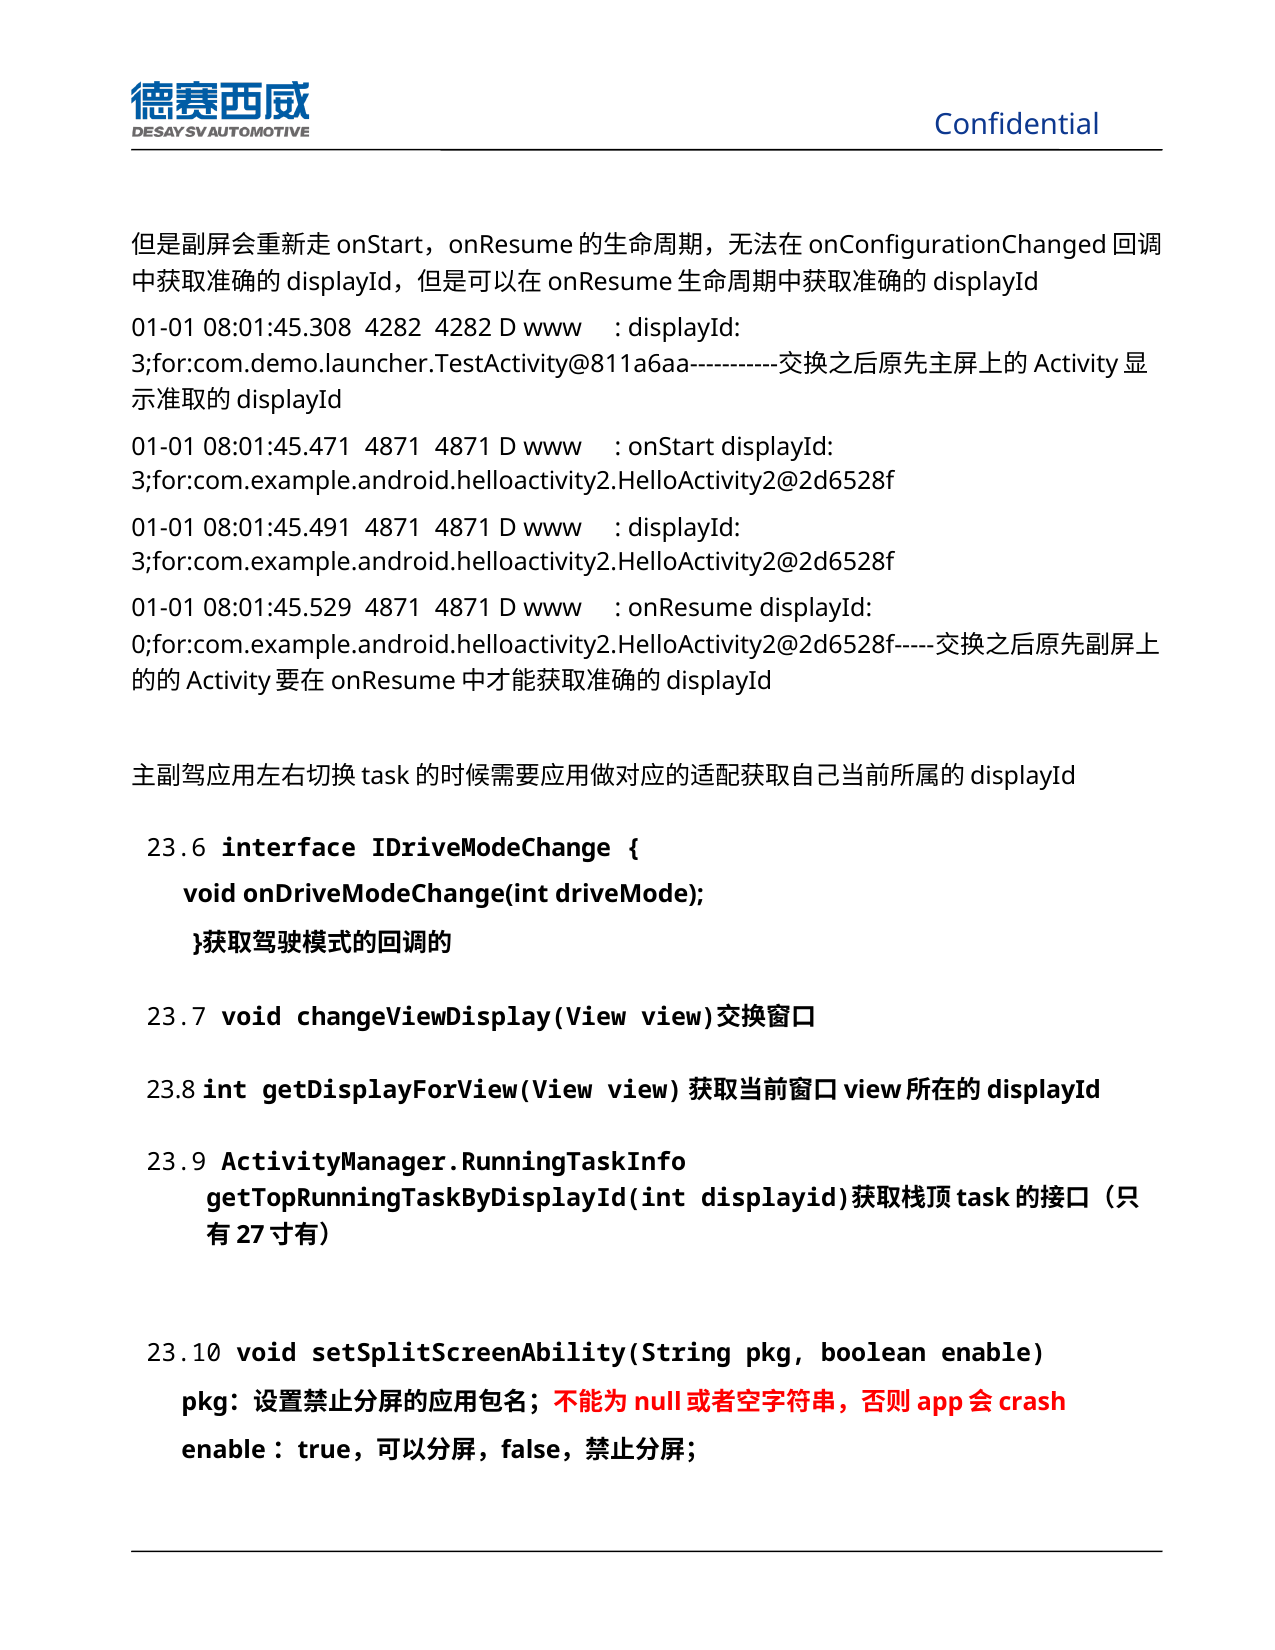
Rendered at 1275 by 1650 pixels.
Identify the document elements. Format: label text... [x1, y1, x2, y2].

text enable ：true，可以分屏，false，禁止分屏； [131, 1430, 1162, 1466]
subtitle ActivityManager.RunningTaskInfo getTopRunningTaskByDisplayId(int displayid)获取栈顶task的接口（只有27寸有） [146, 1144, 1162, 1250]
subtitle void changeViewDisplay(View view)交换窗口 [146, 996, 1162, 1032]
text 01-01 08:01:45.529 4871 4871 D www : onResume displayId: 0;for:com.example.android.helloactivity2.HelloActivity2@2d6528f-----交换之后原先副屏上的的Activity要在onResume中才能获取准确的displayId [131, 590, 1162, 697]
text 但是副屏会重新走onStart，onResume的生命周期，无法在onConfigurationChanged回调中获取准确的displayId，但是可以在onResume生命周期中获取准确的displayId [131, 225, 1162, 297]
text 01-01 08:01:45.308 4282 4282 D www : displayId: 3;for:com.demo.launcher.TestActivity@811a6aa-----------交换之后原先主屏上的Activity显示准取的displayId [131, 310, 1162, 416]
subtitle void setSplitScreenAbility(String pkg, boolean enable) [146, 1334, 1162, 1368]
picture [131, 81, 310, 137]
text }获取驾驶模式的回调的 [131, 922, 1162, 959]
text 01-01 08:01:45.471 4871 4871 D www : onStart displayId: 3;for:com.example.android.helloactivity2.HelloActivity2@2d6528f [131, 429, 1162, 497]
text void onDriveModeChange(int driveMode); [131, 876, 1162, 910]
subtitle interface IDriveModeChange { [146, 829, 1162, 863]
subtitle int getDisplayForView(View view) 获取当前窗口view所在的displayId [146, 1070, 1162, 1106]
text pkg：设置禁止分屏的应用包名；不能为null或者空字符串，否则app会crash [131, 1381, 1162, 1417]
text 01-01 08:01:45.491 4871 4871 D www : displayId: 3;for:com.example.android.helloactivity2.HelloActivity2@2d6528f [131, 509, 1162, 577]
text 主副驾应用左右切换task的时候需要应用做对应的适配获取自己当前所属的displayId [131, 756, 1162, 792]
